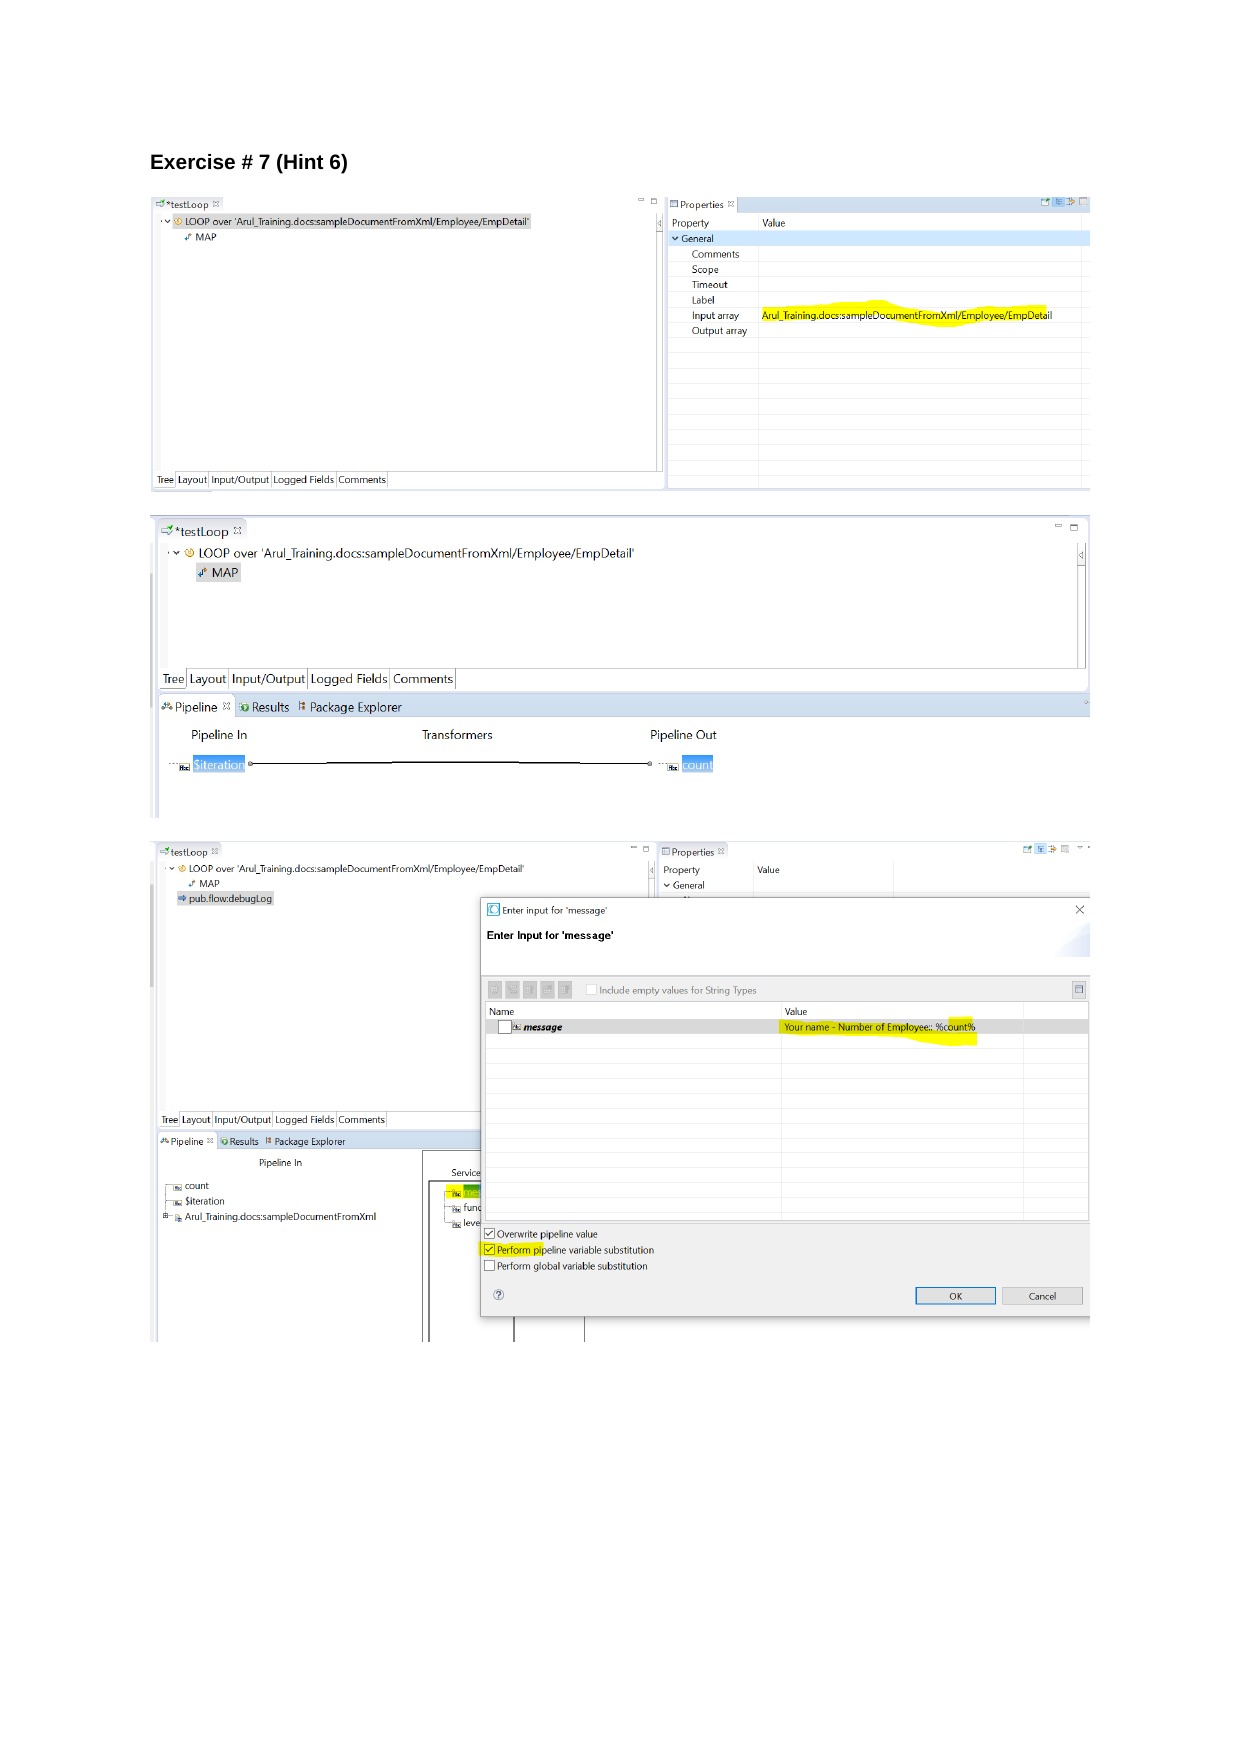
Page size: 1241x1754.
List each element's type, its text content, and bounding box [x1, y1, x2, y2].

text Exercise # 7 (Hint 6) [150, 150, 1090, 174]
picture [150, 841, 1091, 1342]
picture [150, 515, 1091, 818]
picture [150, 197, 1091, 492]
